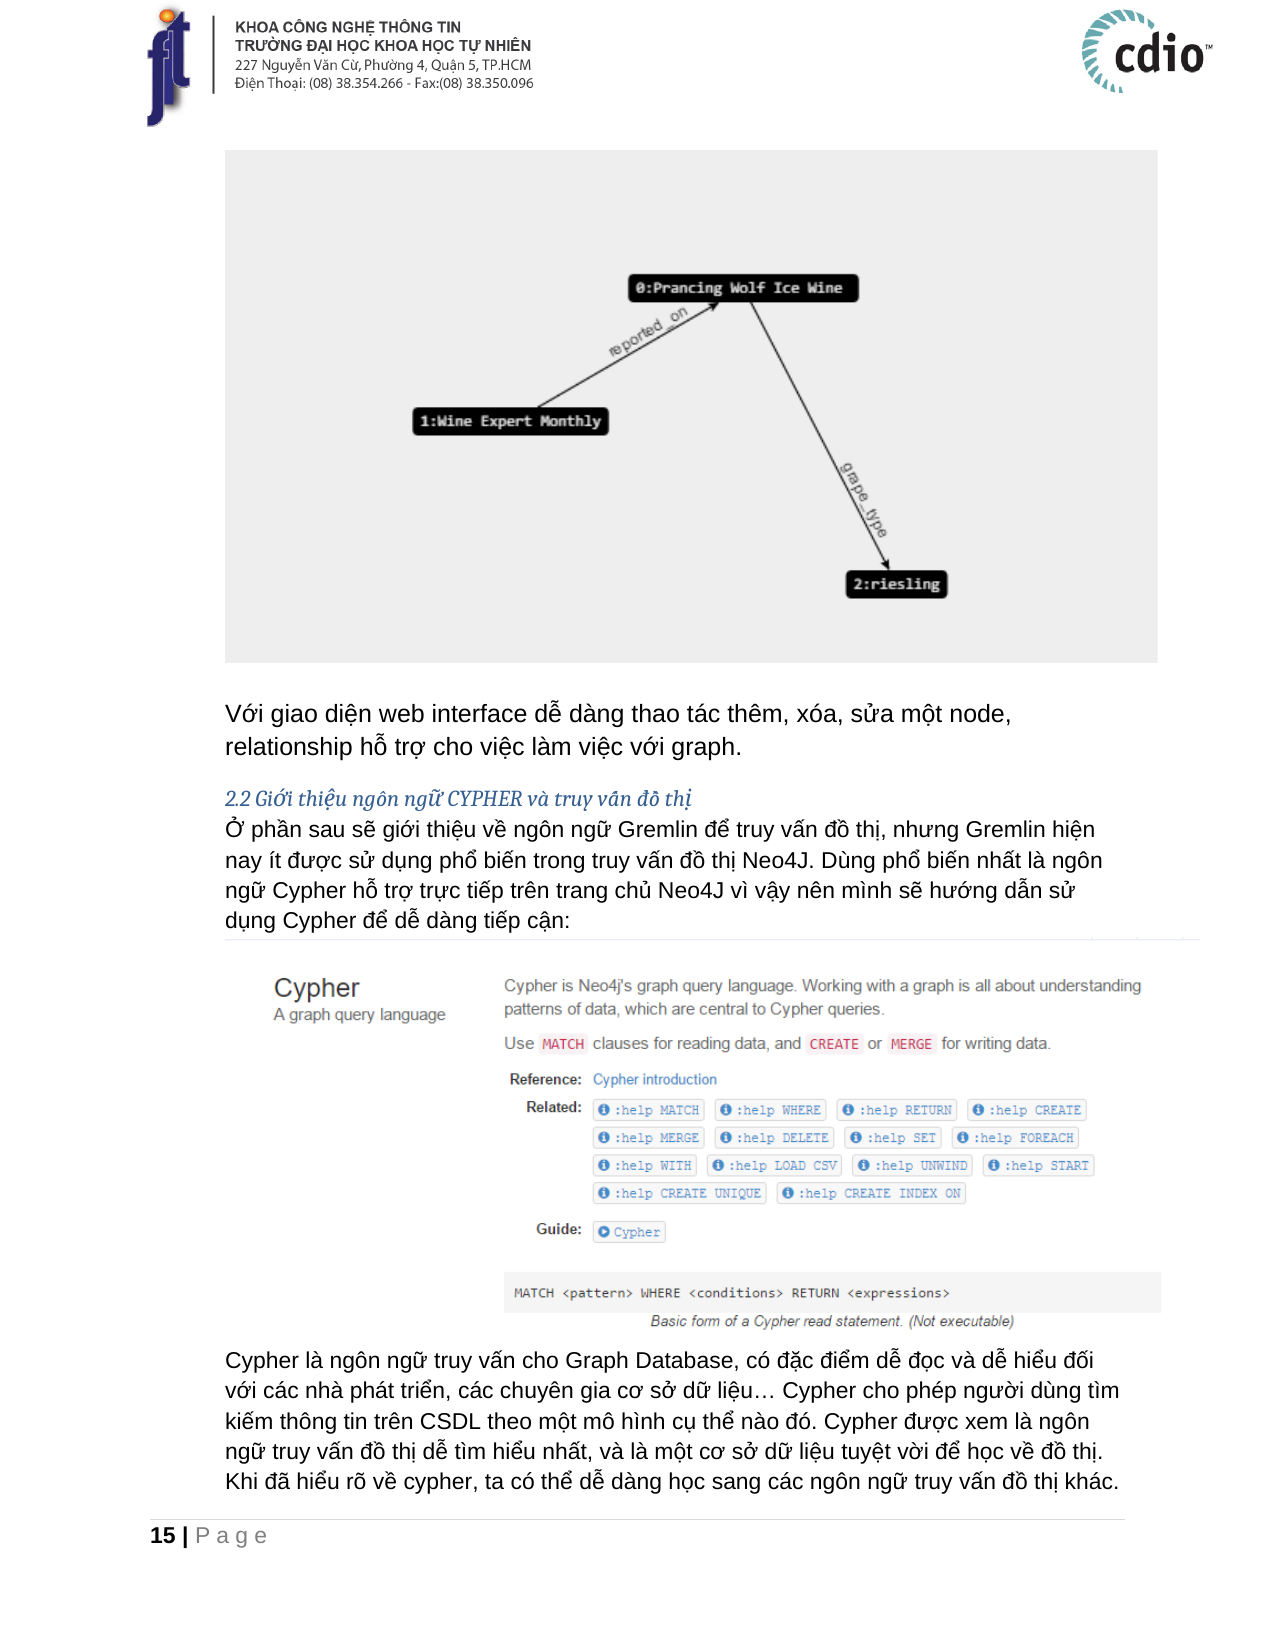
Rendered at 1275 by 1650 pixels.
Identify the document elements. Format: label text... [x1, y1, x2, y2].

list Với giao diện web interface dễ dàng thao tác thêm, xóa, sửa một node, relationship hỗ trợ cho việc làm việc với graph. [225, 699, 1125, 761]
picture [225, 937, 1200, 1344]
picture [125, 0, 1224, 149]
list Cypher là ngôn ngữ truy vấn cho Graph Database, có đặc điểm dễ đọc và dễ hiểu đối với các nhà phát triển, các chuyên gia cơ sở dữ liệu… Cypher cho phép người dùng tìm kiếm thông tin trên CSDL theo một mô hình cụ thể nào đó. Cypher được xem là ngôn ngữ truy vấn đồ thị dễ tìm hiểu nhất, và là một cơ sở dữ liệu tuyệt vời để học về đồ thị. Khi đã hiểu rõ về cypher, ta có thể dễ dàng học sang các ngôn ngữ truy vấn đồ thị khác. [225, 1347, 1125, 1494]
picture [225, 150, 1158, 663]
list Ở phần sau sẽ giới thiệu về ngôn ngữ Gremlin để truy vấn đồ thị, nhưng Gremlin hiện nay ít được sử dụng phổ biến trong truy vấn đồ thị Neo4J. Dùng phổ biến nhất là ngôn ngữ Cypher hỗ trợ trực tiếp trên trang chủ Neo4J vì vậy nên mình sẽ hướng dẫn sử dụng Cypher để dễ dàng tiếp cận: [225, 816, 1125, 933]
subtitle 2.2 Giới thiệu ngôn ngữ CYPHER và truy vấn đồ thị [225, 786, 1125, 813]
